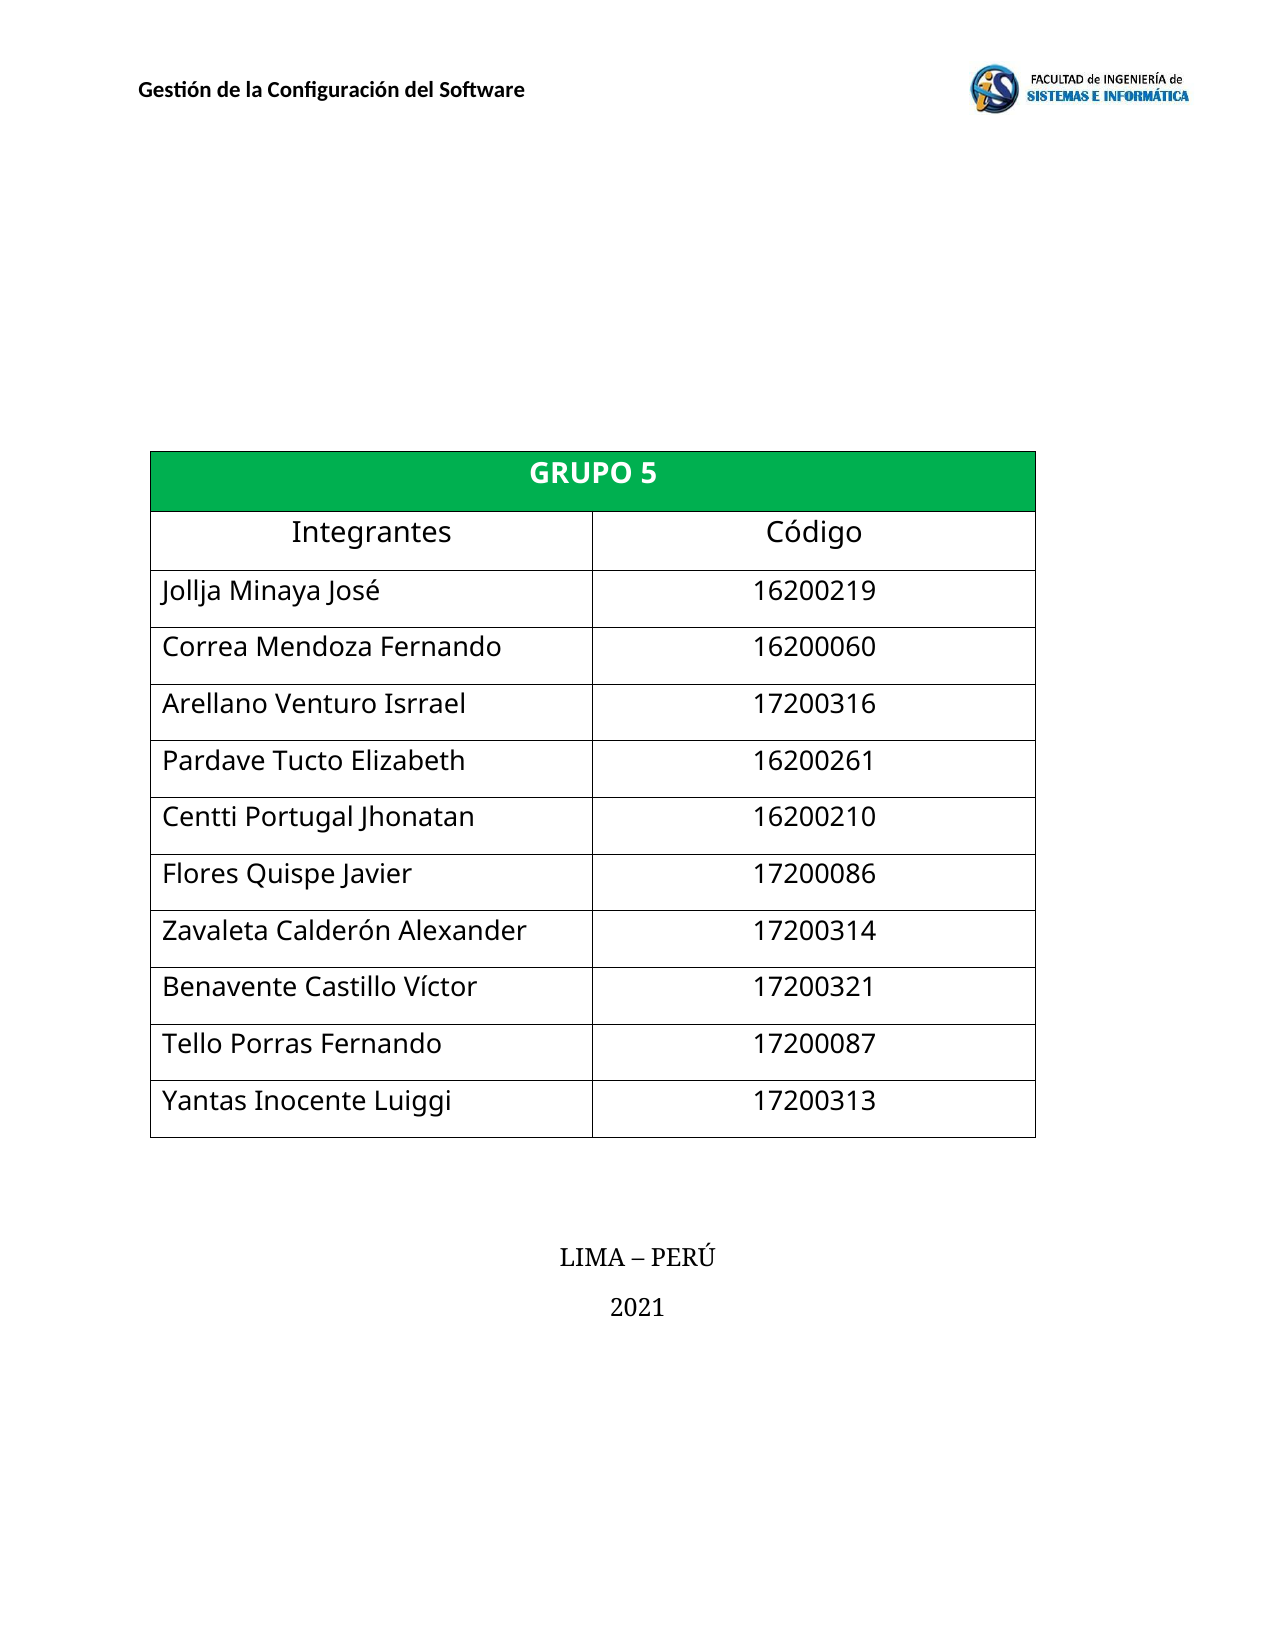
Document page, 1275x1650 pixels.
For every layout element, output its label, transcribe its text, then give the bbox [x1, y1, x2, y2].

picture [969, 61, 1197, 115]
text 2021 [150, 1290, 1125, 1324]
table_cell 16200219 [593, 571, 1035, 627]
table_cell 16200210 [593, 798, 1035, 853]
table_cell Zavaleta Calderón Alexander [151, 911, 592, 967]
table_cell Correa Mendoza Fernando [151, 628, 592, 683]
table_cell Flores Quispe Javier [151, 855, 592, 910]
table_cell 17200313 [593, 1081, 1035, 1137]
table_cell 16200060 [593, 628, 1035, 683]
table_cell Jollja Minaya José [151, 571, 592, 627]
table_cell 17200087 [593, 1025, 1035, 1080]
table_header GRUPO 5 [151, 452, 1035, 511]
table_cell Centti Portugal Jhonatan [151, 798, 592, 853]
table_cell 16200261 [593, 741, 1035, 797]
table_cell 17200086 [593, 855, 1035, 910]
table_cell Pardave Tucto Elizabeth [151, 741, 592, 797]
table_cell 17200316 [593, 685, 1035, 740]
table_cell Integrantes [151, 512, 592, 570]
text LIMA – PERÚ [150, 1239, 1125, 1273]
table_cell Benavente Castillo Víctor [151, 968, 592, 1023]
table_cell 17200321 [593, 968, 1035, 1023]
table_cell Arellano Venturo Isrrael [151, 685, 592, 740]
table_cell 17200314 [593, 911, 1035, 967]
table_cell Tello Porras Fernando [151, 1025, 592, 1080]
table_cell Yantas Inocente Luiggi [151, 1081, 592, 1137]
table_cell Código [593, 512, 1035, 570]
